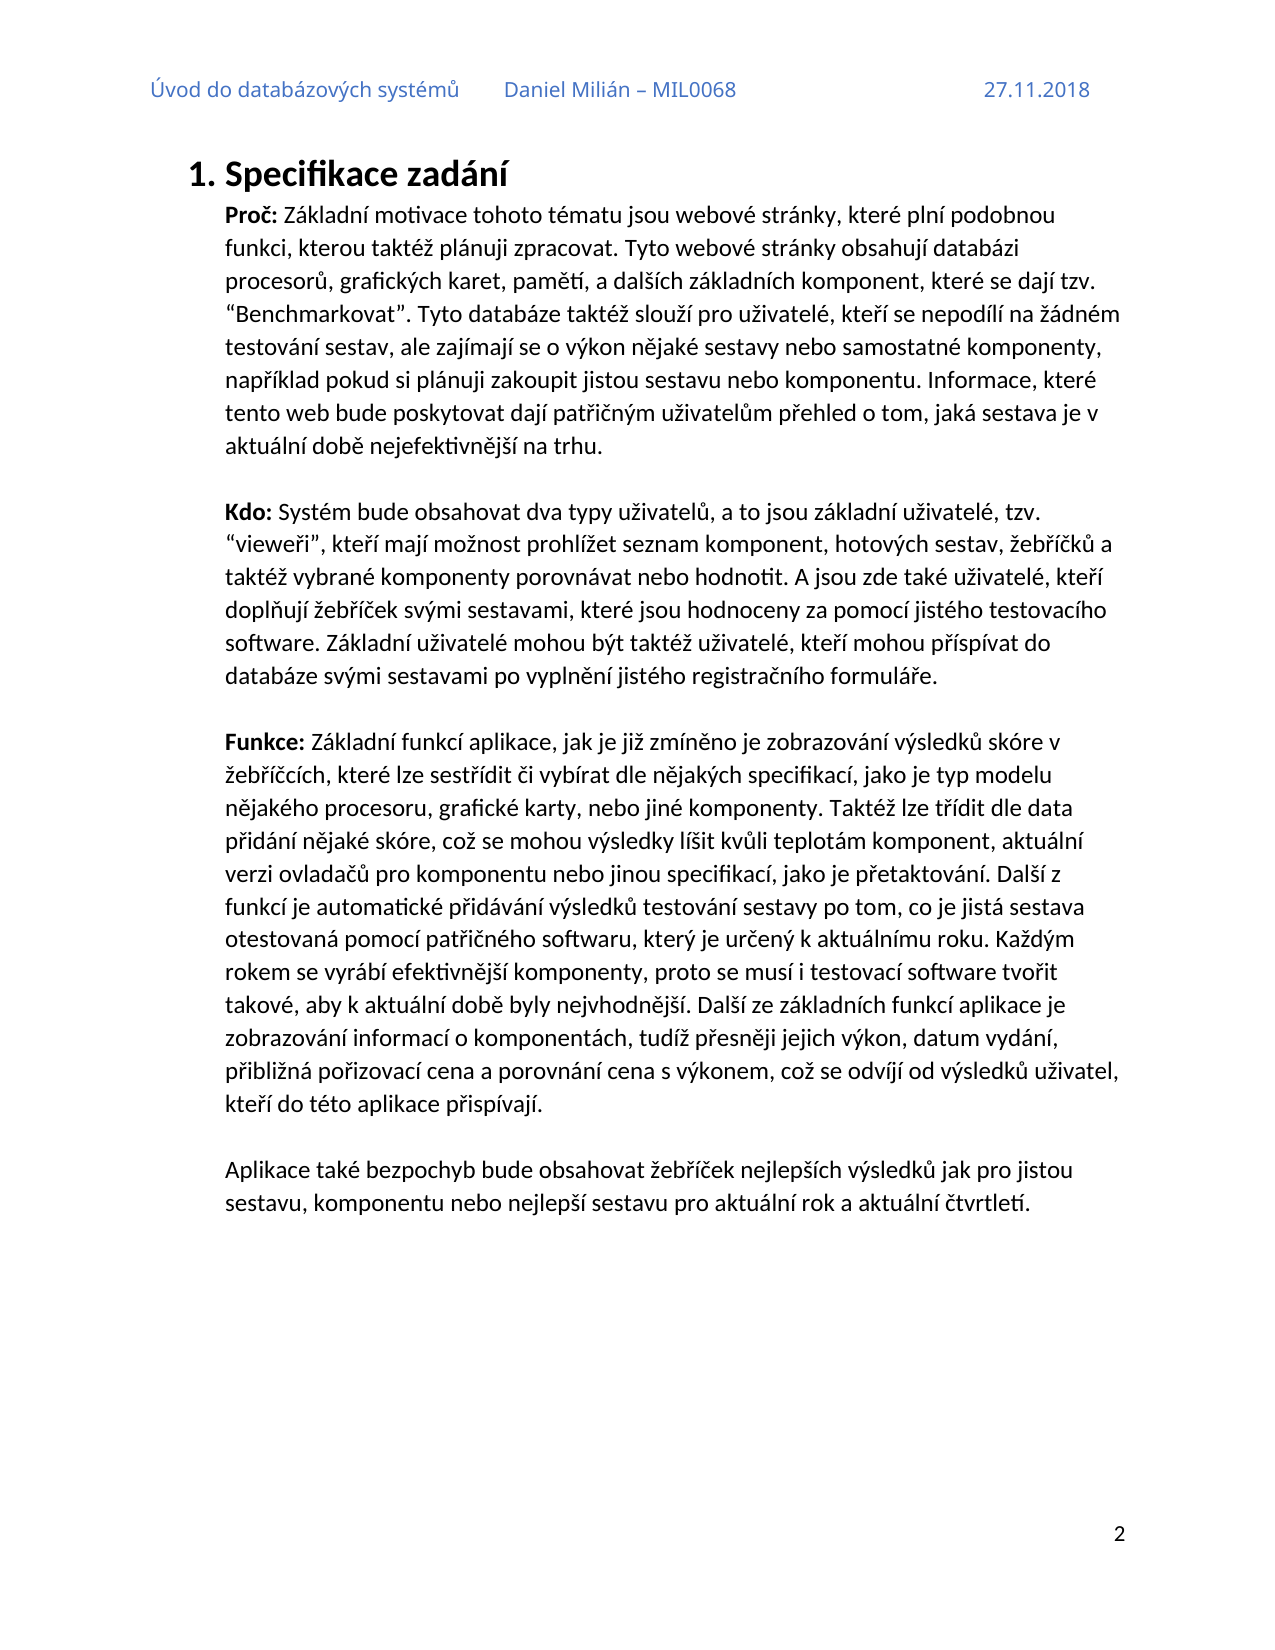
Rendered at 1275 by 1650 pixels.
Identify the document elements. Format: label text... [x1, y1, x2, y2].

list Proč: Základní motivace tohoto tématu jsou webové stránky, které plní podobnou funkci, kterou taktéž plánuji zpracovat. Tyto webové stránky obsahují databázi procesorů, grafických karet, pamětí, a dalších základních komponent, které se dají tzv. “Benchmarkovat”. Tyto databáze taktéž slouží pro uživatelé, kteří se nepodílí na žádném testování sestav, ale zajímají se o výkon nějaké sestavy nebo samostatné komponenty, například pokud si plánuji zakoupit jistou sestavu nebo komponentu. Informace, které tento web bude poskytovat dají patřičným uživatelům přehled o tom, jaká sestava je v aktuální době nejefektivnější na trhu. [225, 199, 1125, 460]
list Specifikace zadání [187, 150, 1125, 196]
list Aplikace také bezpochyb bude obsahovat žebříček nejlepších výsledků jak pro jistou sestavu, komponentu nebo nejlepší sestavu pro aktuální rok a aktuální čtvrtletí. [225, 1154, 1125, 1217]
list Funkce: Základní funkcí aplikace, jak je již zmíněno je zobrazování výsledků skóre v žebříčcích, které lze sestřídit či vybírat dle nějakých specifikací, jako je typ modelu nějakého procesoru, grafické karty, nebo jiné komponenty. Taktéž lze třídit dle data přidání nějaké skóre, což se mohou výsledky líšit kvůli teplotám komponent, aktuální verzi ovladačů pro komponentu nebo jinou specifikací, jako je přetaktování. Další z funkcí je automatické přidávání výsledků testování sestavy po tom, co je jistá sestava otestovaná pomocí patřičného softwaru, který je určený k aktuálnímu roku. Každým rokem se vyrábí efektivnější komponenty, proto se musí i testovací software tvořit takové, aby k aktuální době byly nejvhodnější. Další ze základních funkcí aplikace je zobrazování informací o komponentách, tudíž přesněji jejich výkon, datum vydání, přibližná pořizovací cena a porovnání cena s výkonem, což se odvíjí od výsledků uživatel, kteří do této aplikace přispívají. [225, 726, 1125, 1119]
list Kdo: Systém bude obsahovat dva typy uživatelů, a to jsou základní uživatelé, tzv. “vieweři”, kteří mají možnost prohlížet seznam komponent, hotových sestav, žebříčků a taktéž vybrané komponenty porovnávat nebo hodnotit. A jsou zde také uživatelé, kteří doplňují žebříček svými sestavami, které jsou hodnoceny za pomocí jistého testovacího software. Základní uživatelé mohou být taktéž uživatelé, kteří mohou příspívat do databáze svými sestavami po vyplnění jistého registračního formuláře. [225, 496, 1125, 691]
